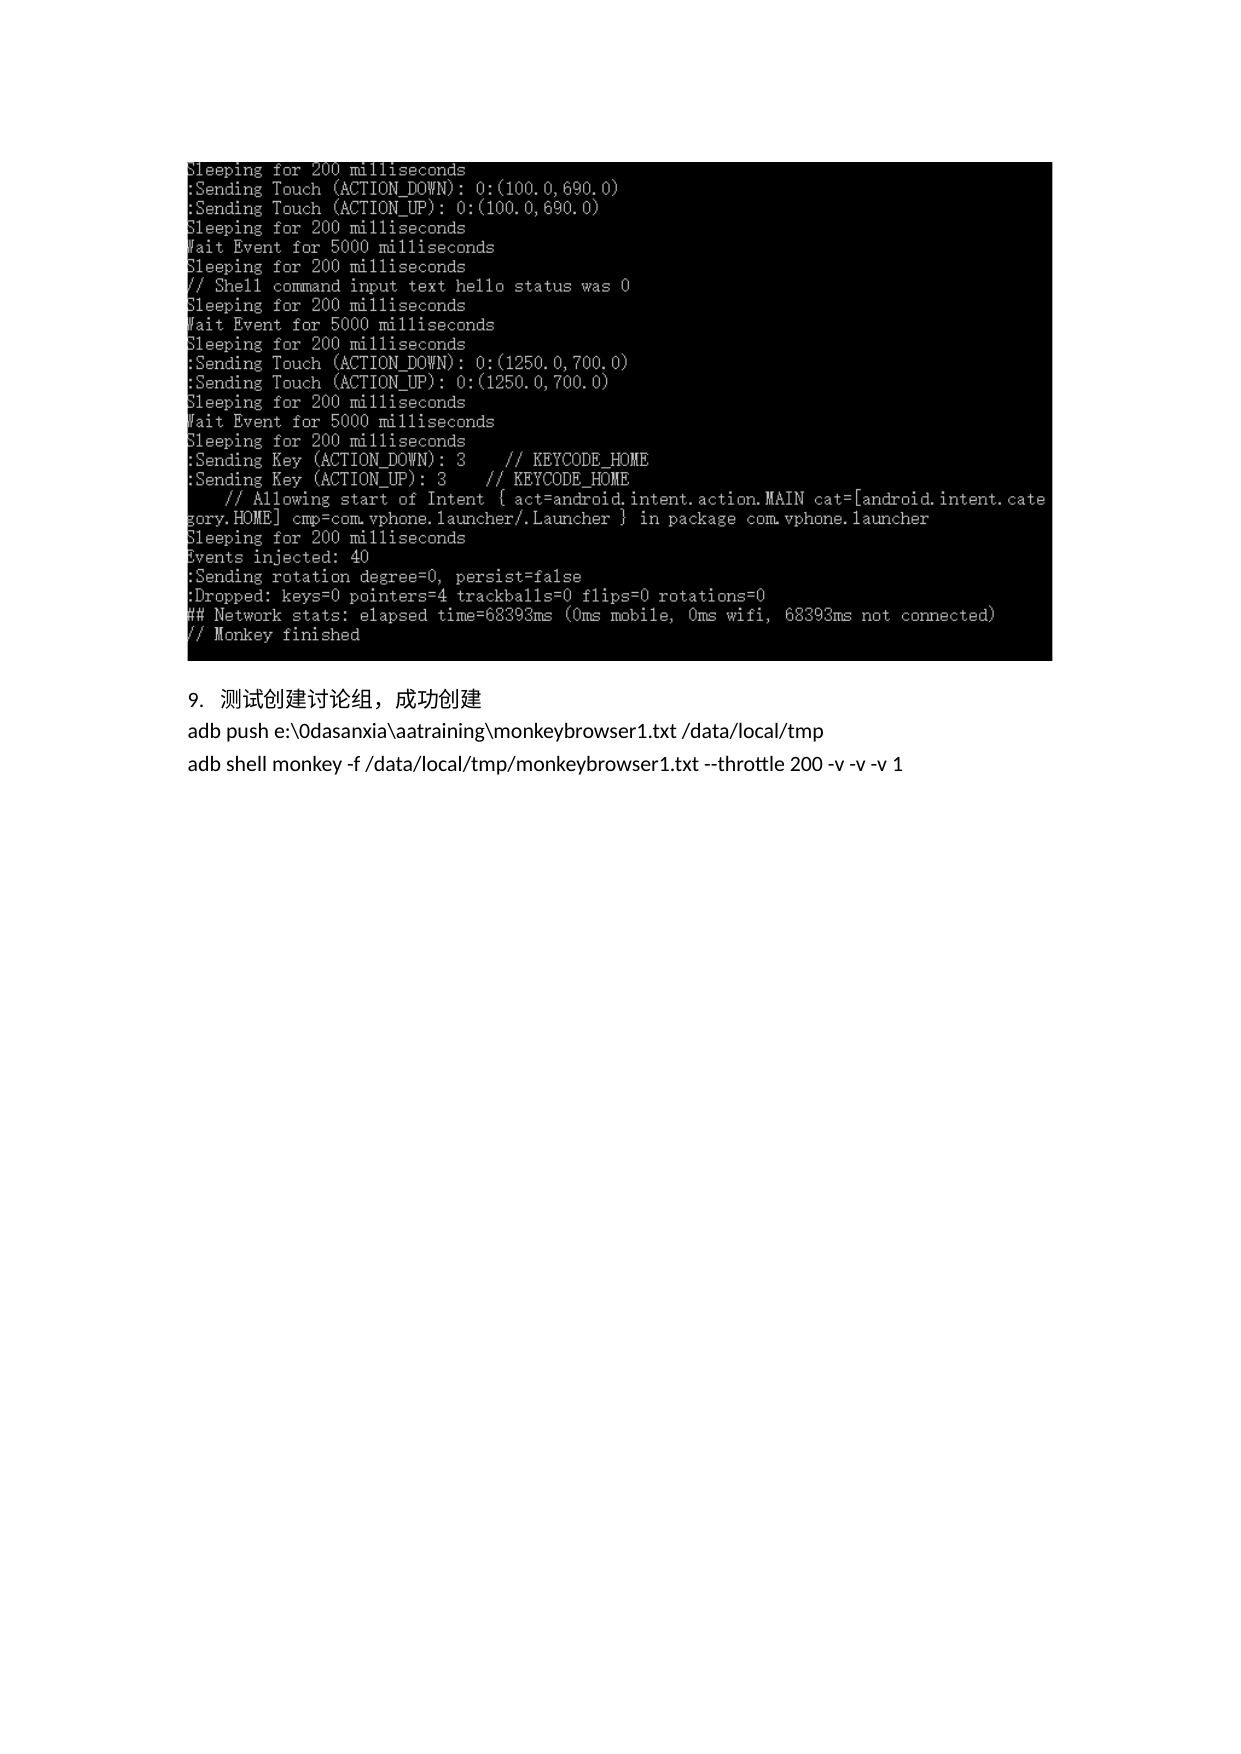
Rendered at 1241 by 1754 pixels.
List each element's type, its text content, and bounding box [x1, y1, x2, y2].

text adb shell monkey -f /data/local/tmp/monkeybrowser1.txt --throttle 200 -v -v -v 1 [187, 747, 1053, 779]
list 测试创建讨论组，成功创建 [187, 682, 1053, 714]
text adb push e:\0dasanxia\aatraining\monkeybrowser1.txt /data/local/tmp [187, 714, 1053, 747]
picture [187, 162, 1053, 661]
